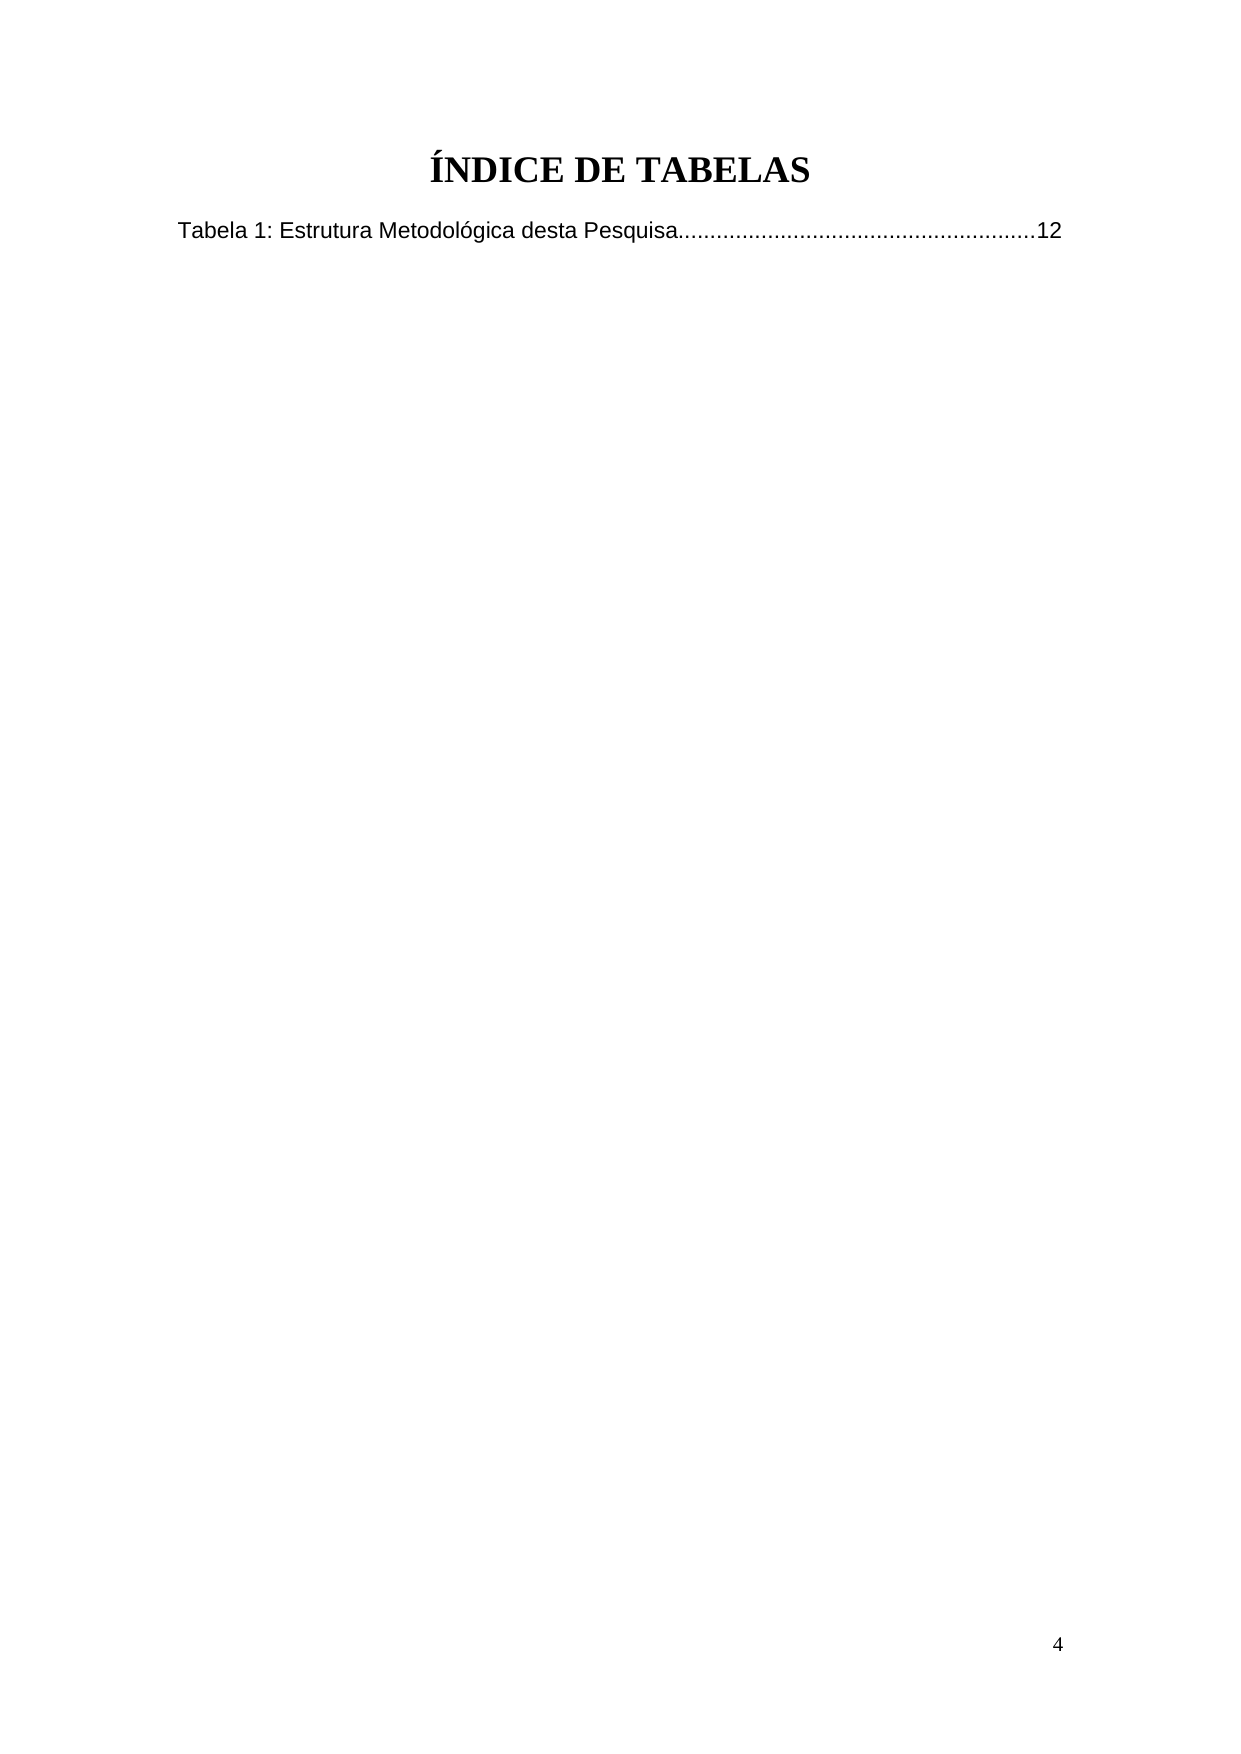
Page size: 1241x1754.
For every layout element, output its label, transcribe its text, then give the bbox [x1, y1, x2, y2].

text ÍNDICE DE TABELAS [177, 148, 1063, 191]
text Tabela 1: Estrutura Metodológica desta Pesquisa 12 [177, 217, 1063, 243]
